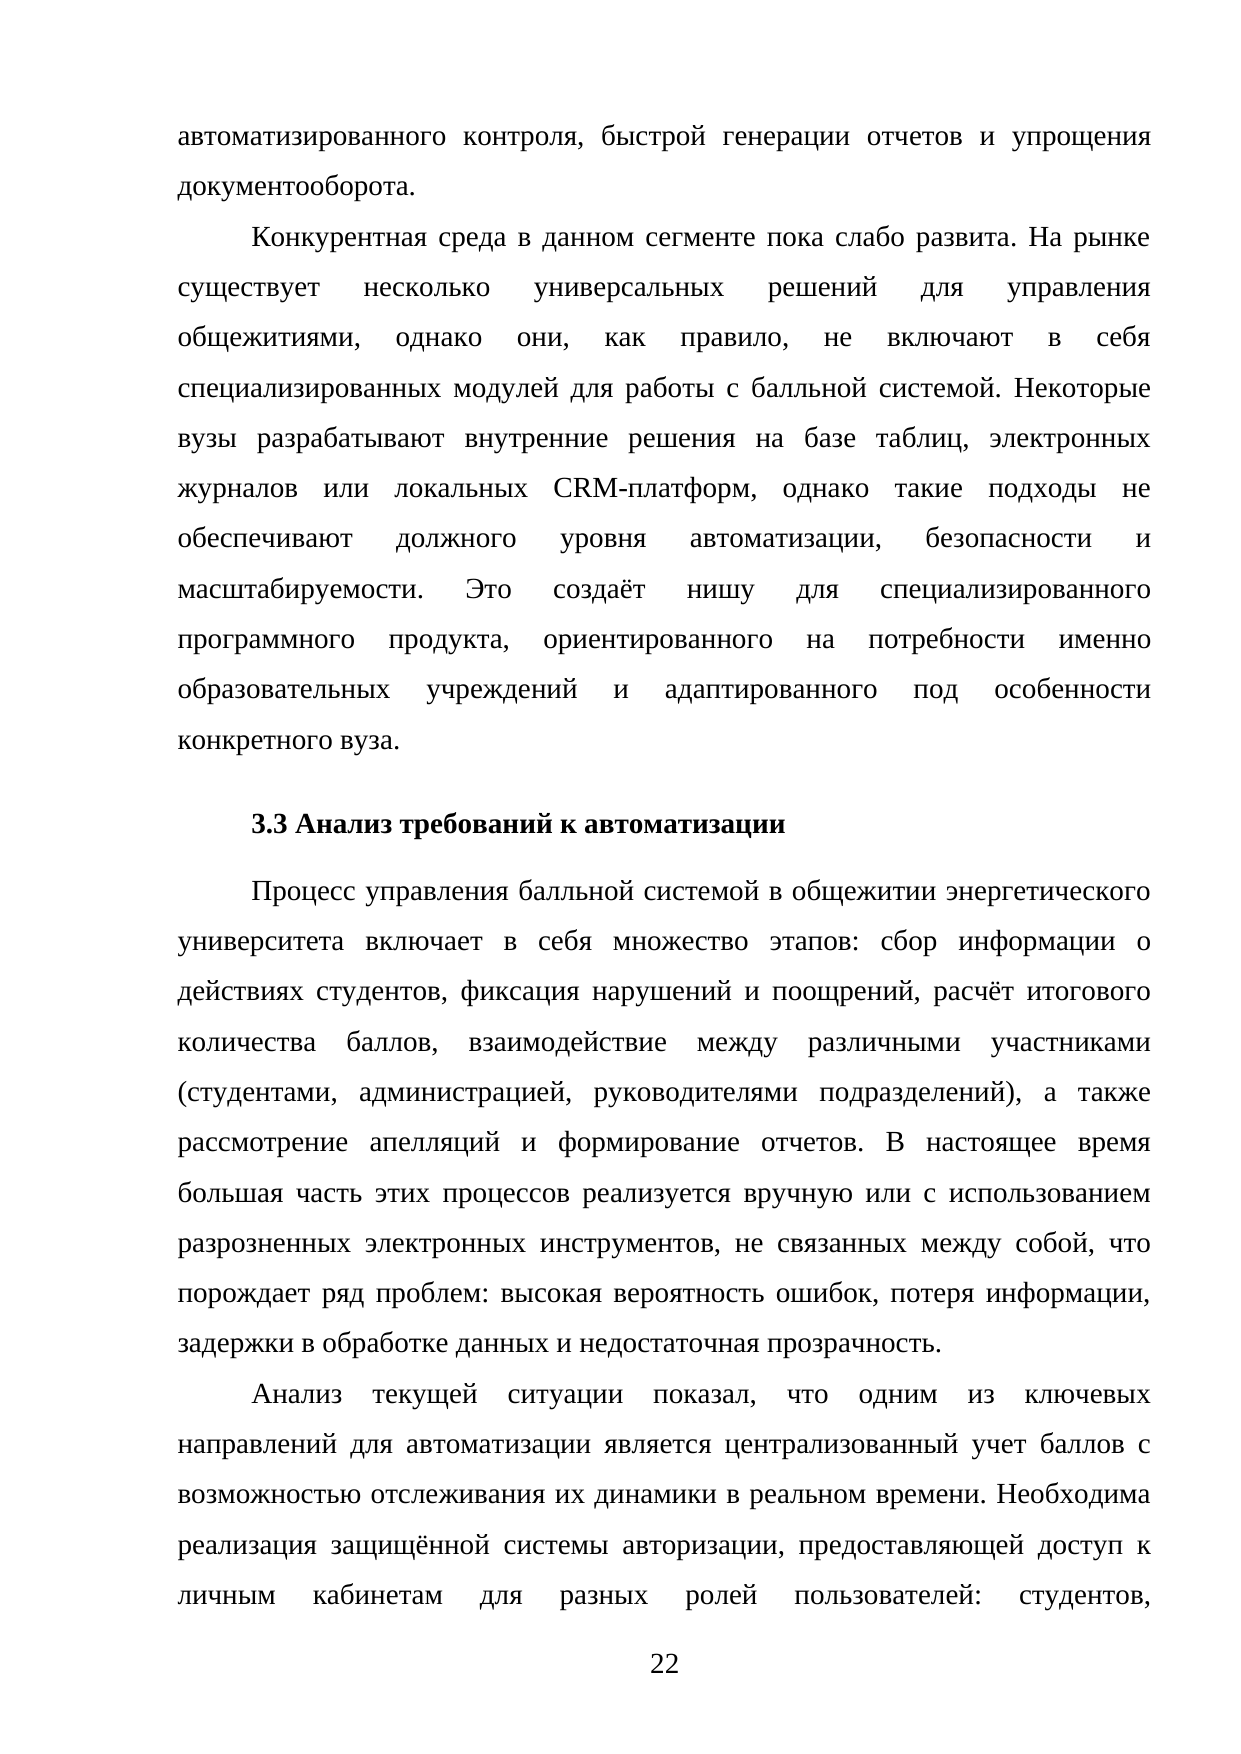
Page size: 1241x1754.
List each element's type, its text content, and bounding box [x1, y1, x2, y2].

text Процесс управления балльной системой в общежитии энергетического университета включает в себя множество этапов: сбор информации о действиях студентов, фиксация нарушений и поощрений, расчёт итогового количества баллов, взаимодействие между различными участниками (студентами, администрацией, руководителями подразделений), а также рассмотрение апелляций и формирование отчетов. В настоящее время большая часть этих процессов реализуется вручную или с использованием разрозненных электронных инструментов, не связанных между собой, что порождает ряд проблем: высокая вероятность ошибок, потеря информации, задержки в обработке данных и недостаточная прозрачность. [177, 873, 1152, 1359]
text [177, 1376, 1152, 1611]
subtitle 3.3 Анализ требований к автоматизации [177, 806, 1152, 839]
text Конкурентная среда в данном сегменте пока слабо развита. На рынке существует несколько универсальных решений для управления общежитиями, однако они, как правило, не включают в себя специализированных модулей для работы с балльной системой. Некоторые вузы разрабатывают внутренние решения на базе таблиц, электронных журналов или локальных CRM-платформ, однако такие подходы не обеспечивают должного уровня автоматизации, безопасности и масштабируемости. Это создаёт нишу для специализированного программного продукта, ориентированного на потребности именно образовательных учреждений и адаптированного под особенности конкретного вуза. [177, 219, 1152, 755]
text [177, 118, 1152, 202]
